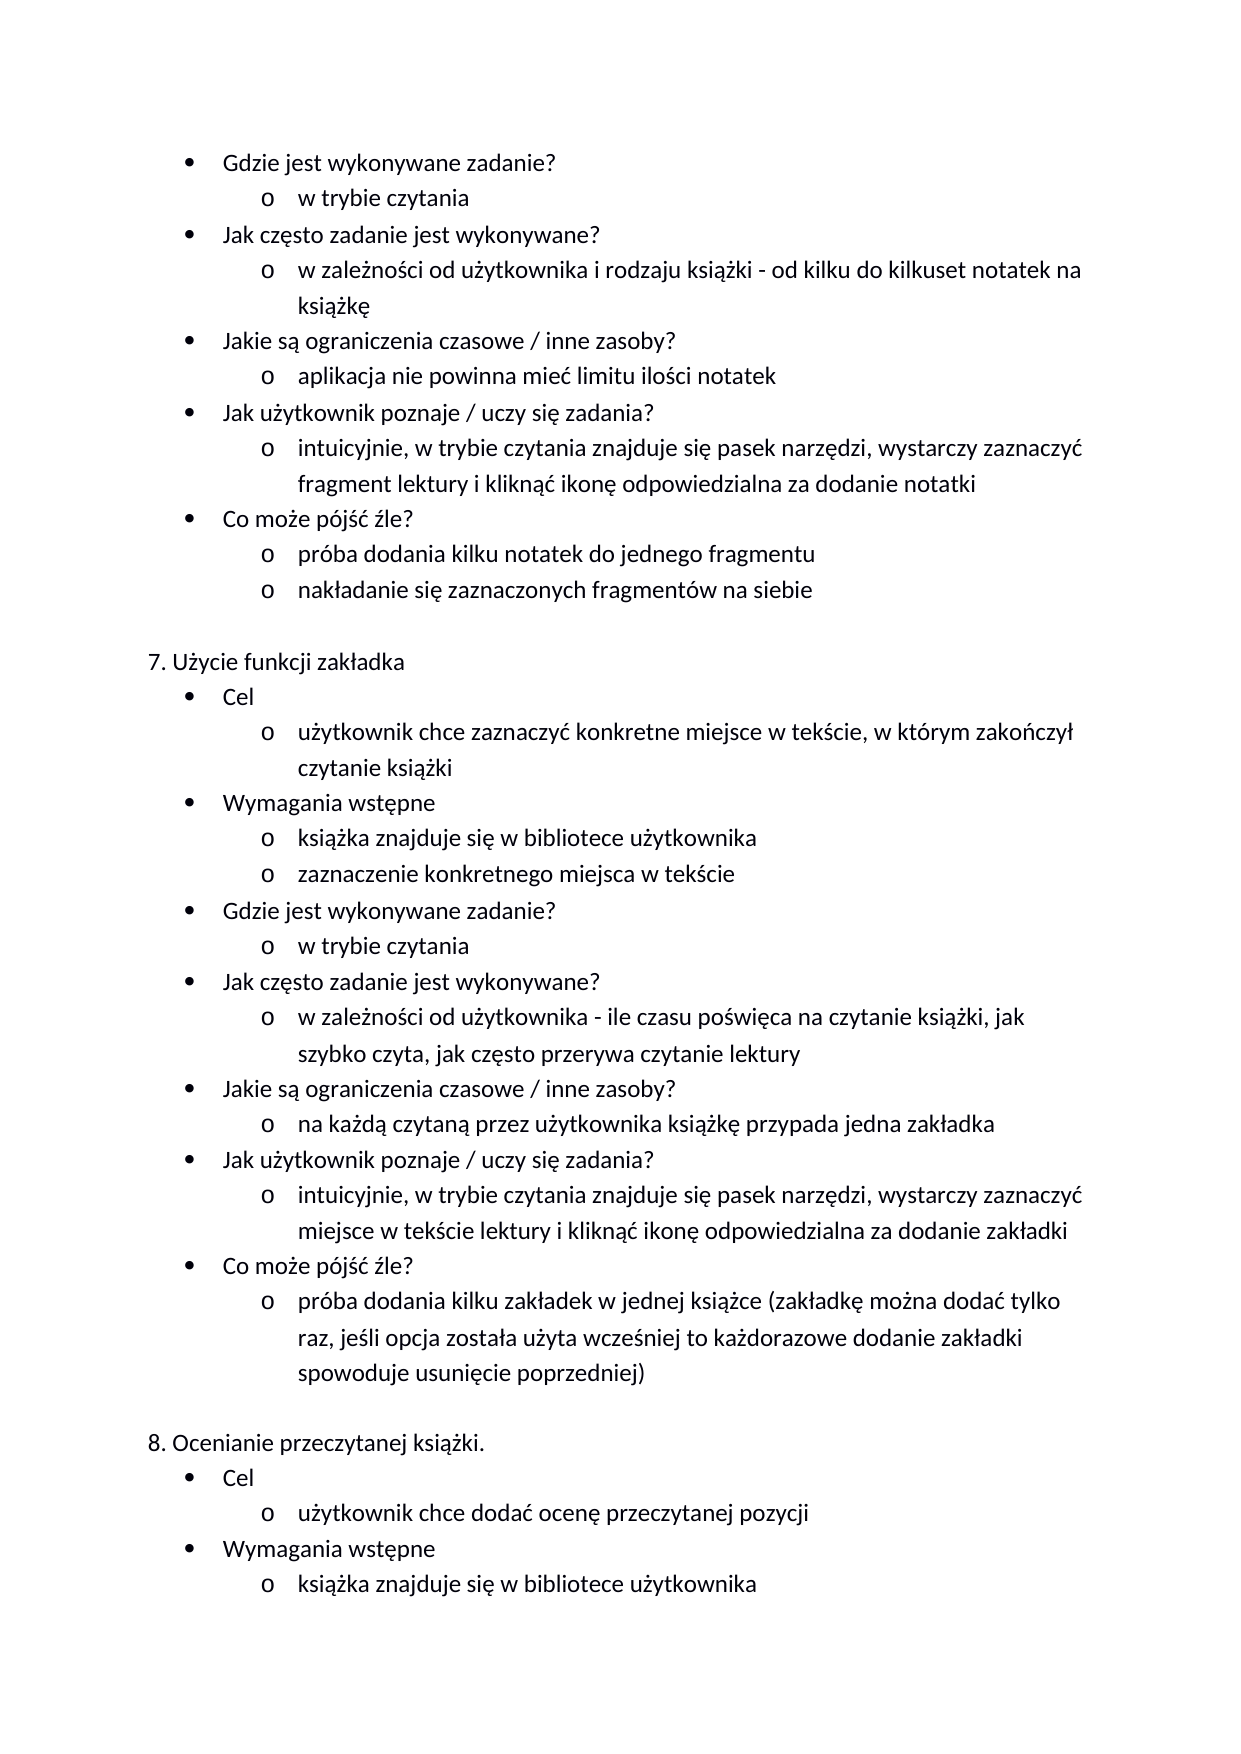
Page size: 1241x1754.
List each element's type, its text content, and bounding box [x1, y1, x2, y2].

list użytkownik chce dodać ocenę przeczytanej pozycji [260, 1497, 1093, 1528]
list próba dodania kilku zakładek w jednej książce (zakładkę można dodać tylko raz, jeśli opcja została użyta wcześniej to każdorazowe dodanie zakładki spowoduje usunięcie poprzedniej) [260, 1286, 1093, 1387]
list Co może pójść źle? [185, 503, 1093, 533]
list Jak użytkownik poznaje / uczy się zadania? [185, 397, 1093, 427]
text 8. Ocenianie przeczytanej książki. [148, 1427, 1093, 1457]
list zaznaczenie konkretnego miejsca w tekście [260, 859, 1093, 890]
list Gdzie jest wykonywane zadanie? [185, 895, 1093, 926]
list książka znajduje się w bibliotece użytkownika [260, 822, 1093, 854]
list Jak często zadanie jest wykonywane? [185, 967, 1093, 997]
list Co może pójść źle? [185, 1251, 1093, 1281]
text 7. Użycie funkcji zakładka [148, 646, 1093, 676]
list Cel [185, 1462, 1093, 1492]
list Jakie są ograniczenia czasowe / inne zasoby? [185, 1073, 1093, 1103]
list Jak użytkownik poznaje / uczy się zadania? [185, 1144, 1093, 1175]
list Wymagania wstępne [185, 1533, 1093, 1564]
list Cel [185, 681, 1093, 711]
list intuicyjnie, w trybie czytania znajduje się pasek narzędzi, wystarczy zaznaczyć miejsce w tekście lektury i kliknąć ikonę odpowiedzialna za dodanie zakładki [260, 1179, 1093, 1246]
list w zależności od użytkownika i rodzaju książki - od kilku do kilkuset notatek na książkę [260, 254, 1093, 321]
list w trybie czytania [260, 183, 1093, 214]
list Jakie są ograniczenia czasowe / inne zasoby? [185, 325, 1093, 356]
list intuicyjnie, w trybie czytania znajduje się pasek narzędzi, wystarczy zaznaczyć fragment lektury i kliknąć ikonę odpowiedzialna za dodanie notatki [260, 432, 1093, 498]
list Jak często zadanie jest wykonywane? [185, 219, 1093, 249]
list w trybie czytania [260, 930, 1093, 962]
list książka znajduje się w bibliotece użytkownika [260, 1568, 1093, 1600]
list Gdzie jest wykonywane zadanie? [185, 148, 1093, 178]
list Wymagania wstępne [185, 787, 1093, 818]
list aplikacja nie powinna mieć limitu ilości notatek [260, 360, 1093, 392]
list nakładanie się zaznaczonych fragmentów na siebie [260, 574, 1093, 606]
list użytkownik chce zaznaczyć konkretne miejsce w tekście, w którym zakończył czytanie książki [260, 716, 1093, 783]
list w zależności od użytkownika - ile czasu poświęca na czytanie książki, jak szybko czyta, jak często przerywa czytanie lektury [260, 1002, 1093, 1068]
list próba dodania kilku notatek do jednego fragmentu [260, 538, 1093, 570]
list na każdą czytaną przez użytkownika książkę przypada jedna zakładka [260, 1108, 1093, 1139]
